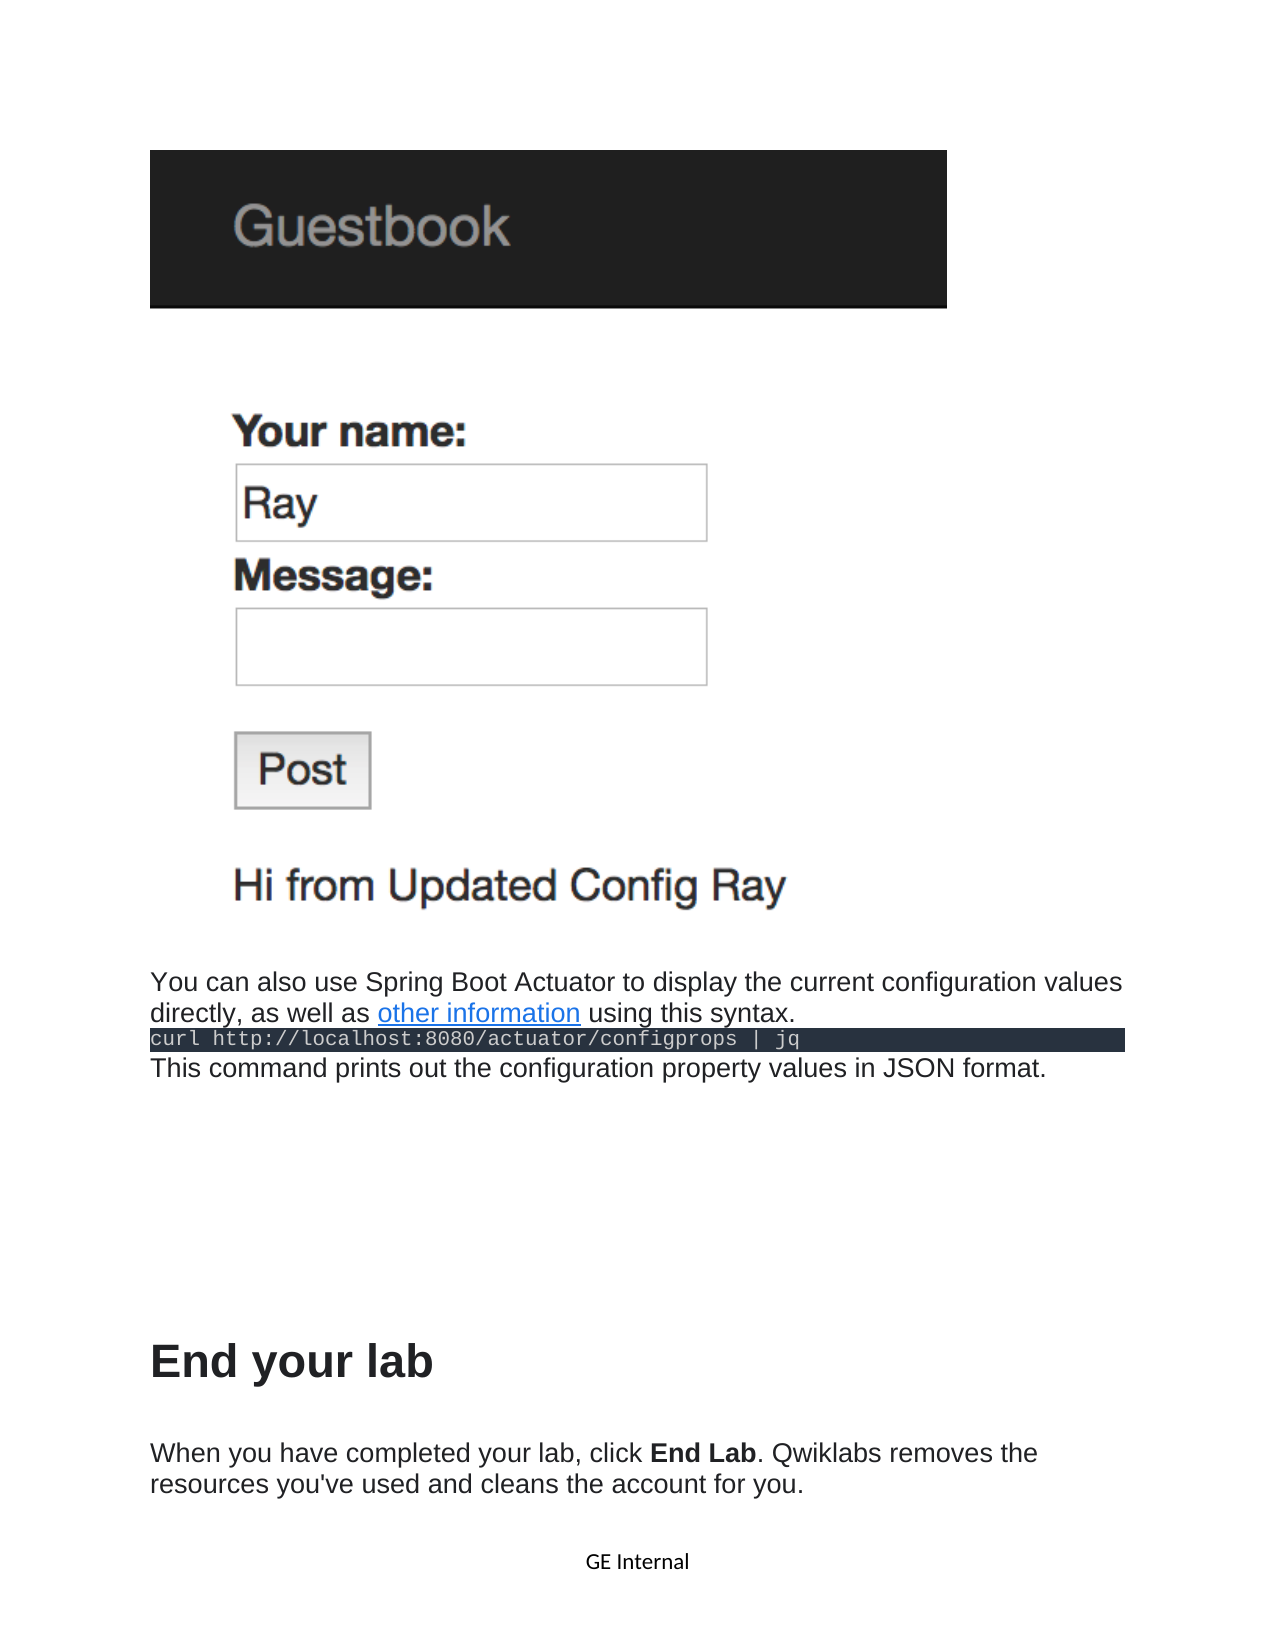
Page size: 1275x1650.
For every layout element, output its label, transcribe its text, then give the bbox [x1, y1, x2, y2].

text This command prints out the configuration property values in JSON format. [150, 1052, 1125, 1083]
text You can also use Spring Boot Actuator to display the current configuration values directly, as well as other information using this syntax. [150, 966, 1125, 1028]
text End your lab [150, 1333, 1125, 1387]
text When you have completed your lab, click End Lab. Qwiklabs removes the resources you've used and cleans the account for you. [150, 1437, 1125, 1499]
text curl http://localhost:8080/actuator/configprops | jq [150, 1028, 1125, 1052]
picture [150, 150, 947, 929]
